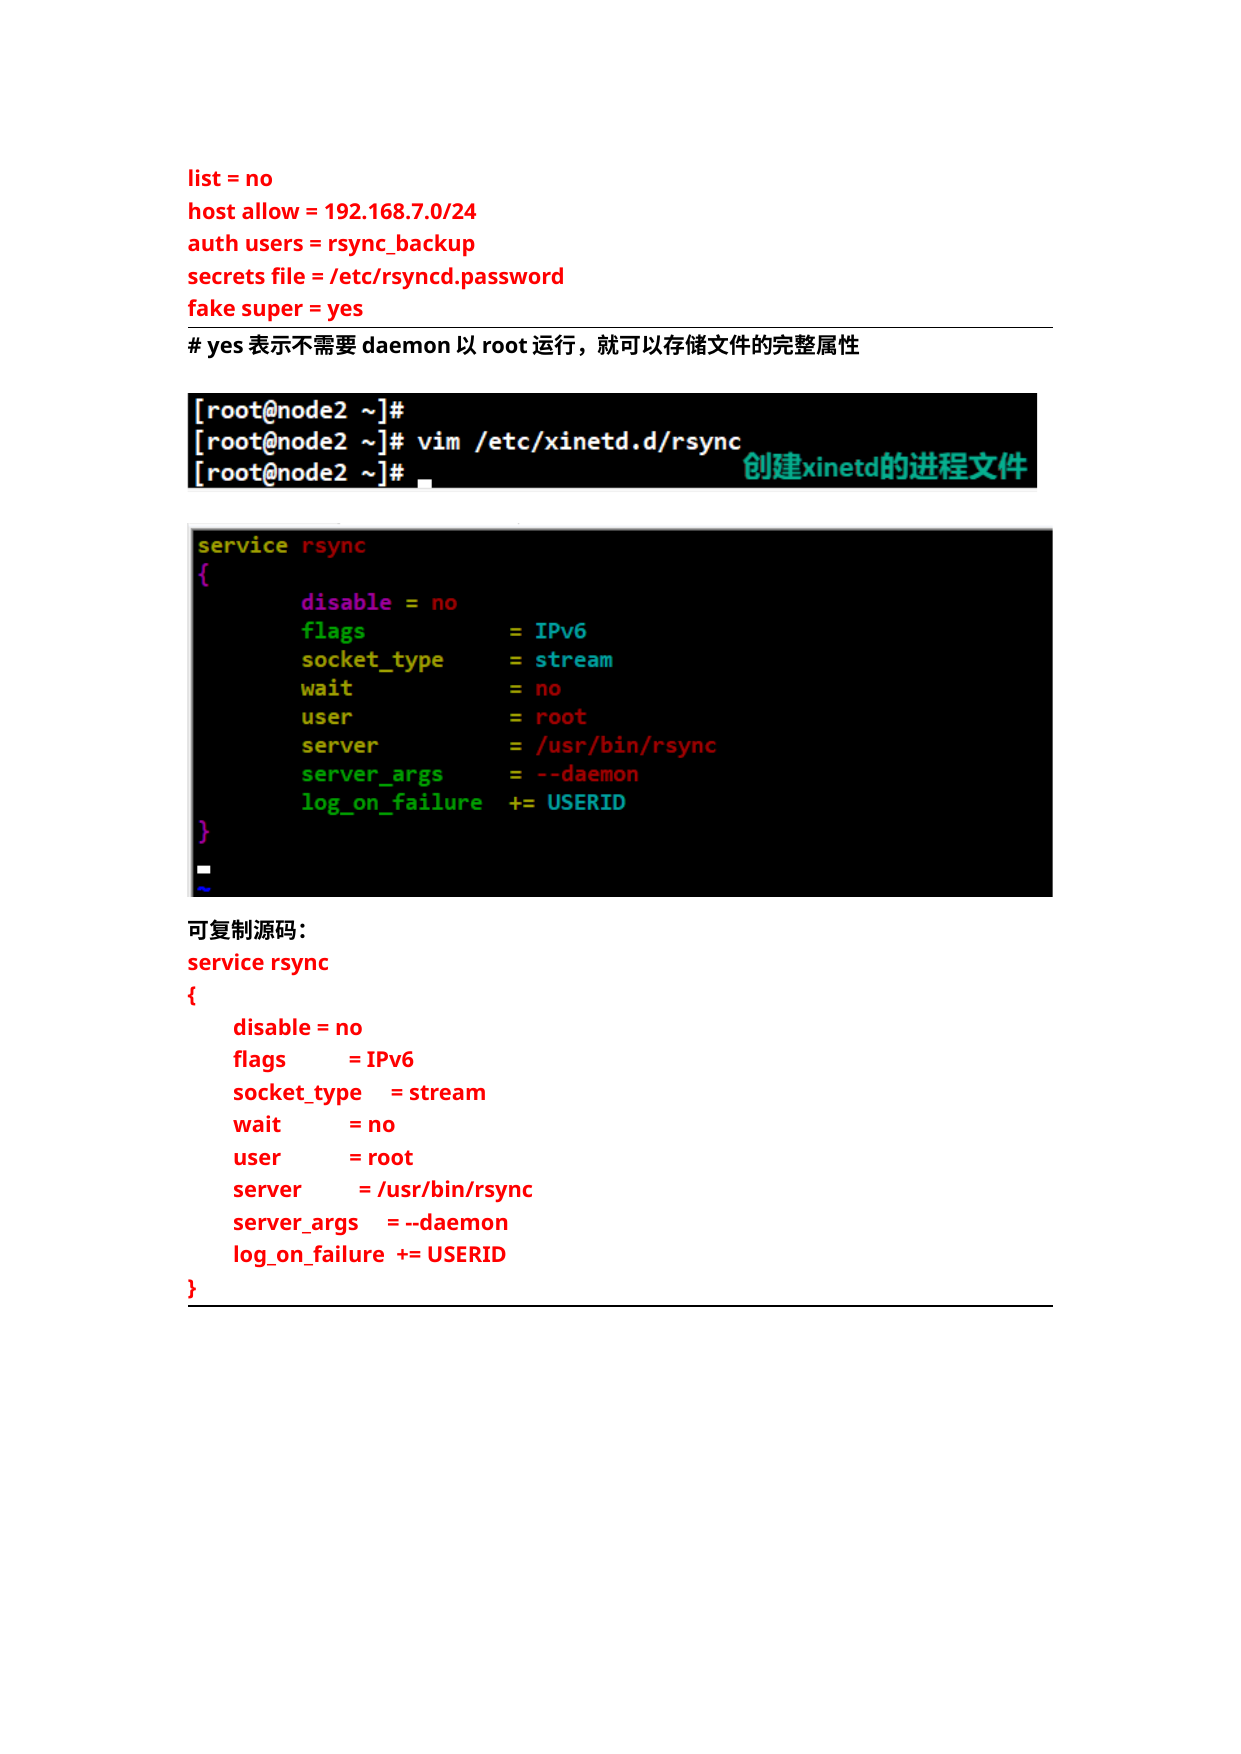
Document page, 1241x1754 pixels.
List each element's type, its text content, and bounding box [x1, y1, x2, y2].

text log_on_failure += USERID [187, 1238, 1053, 1271]
text socket_type = stream [187, 1076, 1053, 1108]
text } [187, 1271, 1053, 1307]
text 可复制源码： [187, 913, 1053, 946]
text user = root [187, 1141, 1053, 1173]
text fake super = yes [187, 292, 1053, 328]
text # yes表示不需要daemon以root运行，就可以存储文件的完整属性 [187, 328, 1053, 361]
text server_args = --daemon [187, 1206, 1053, 1238]
text auth users = rsync_backup [187, 227, 1053, 259]
text list = no [187, 162, 1053, 194]
text host allow = 192.168.7.0/24 [187, 194, 1053, 227]
text service rsync [187, 946, 1053, 978]
picture [187, 393, 1053, 498]
text { [187, 978, 1053, 1011]
text secrets file = /etc/rsyncd.password [187, 259, 1053, 292]
text server = /usr/bin/rsync [187, 1173, 1053, 1206]
text disable = no [187, 1011, 1053, 1043]
text wait = no [187, 1108, 1053, 1141]
text flags = IPv6 [187, 1043, 1053, 1076]
picture [187, 523, 1053, 897]
